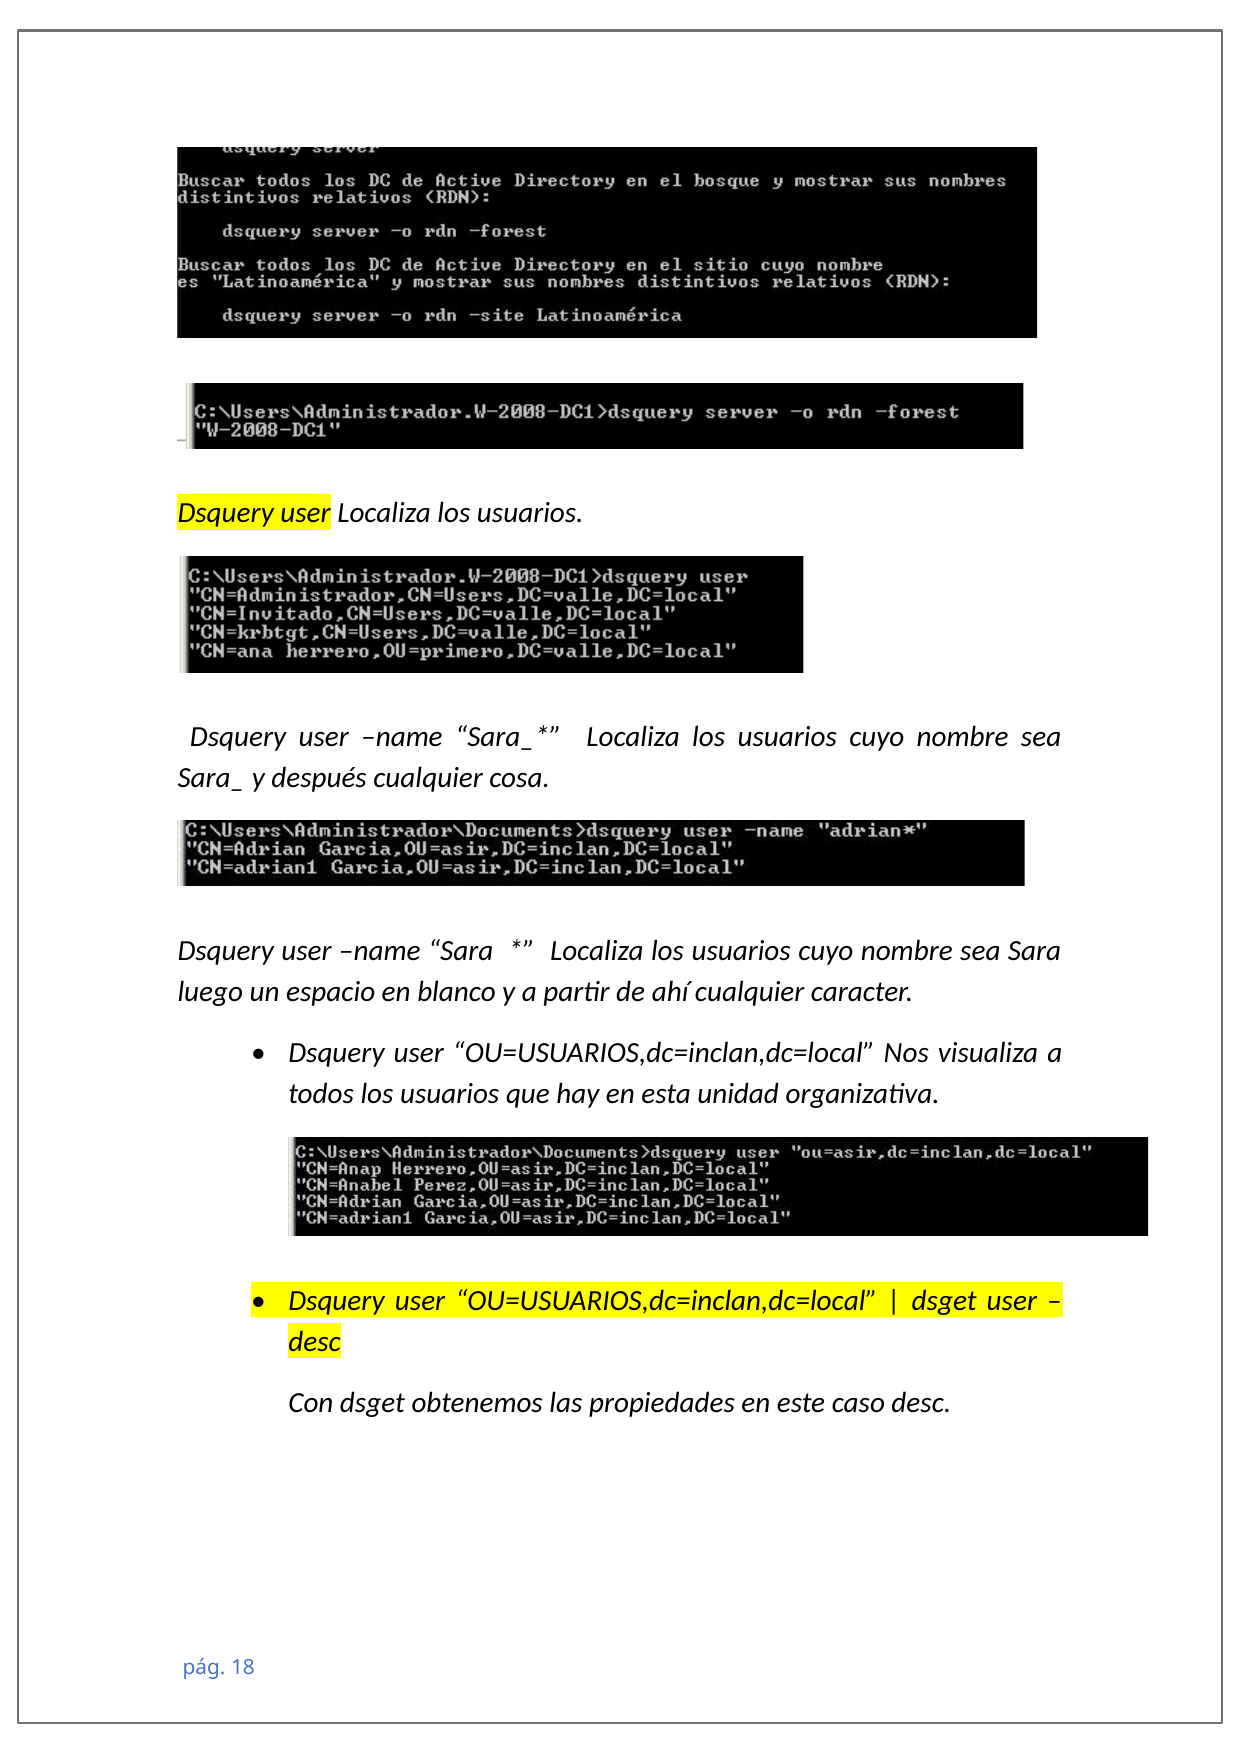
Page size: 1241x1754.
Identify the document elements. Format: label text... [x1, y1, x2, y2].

list Dsquery user “OU=USUARIOS,dc=inclan,dc=local” | dsget user –desc [251, 1317, 1063, 1358]
picture [177, 147, 1038, 338]
text Dsquery user –name “Sara_*” Localiza los usuarios cuyo nombre sea Sara_ y después cualquier cosa. [177, 718, 1063, 795]
picture [177, 556, 804, 673]
picture [177, 820, 1025, 886]
text Dsquery user Localiza los usuarios. [331, 494, 1063, 530]
text Con dsget obtenemos las propiedades en este caso desc. [288, 1384, 1063, 1420]
picture [177, 383, 1024, 449]
picture [288, 1137, 1149, 1236]
text Dsquery user –name “Sara *” Localiza los usuarios cuyo nombre sea Sara luego un espacio en blanco y a partir de ahí cualquier caracter. [177, 932, 1063, 1008]
list Dsquery user “OU=USUARIOS,dc=inclan,dc=local” Nos visualiza a todos los usuarios que hay en esta unidad organizativa. [251, 1034, 1063, 1111]
